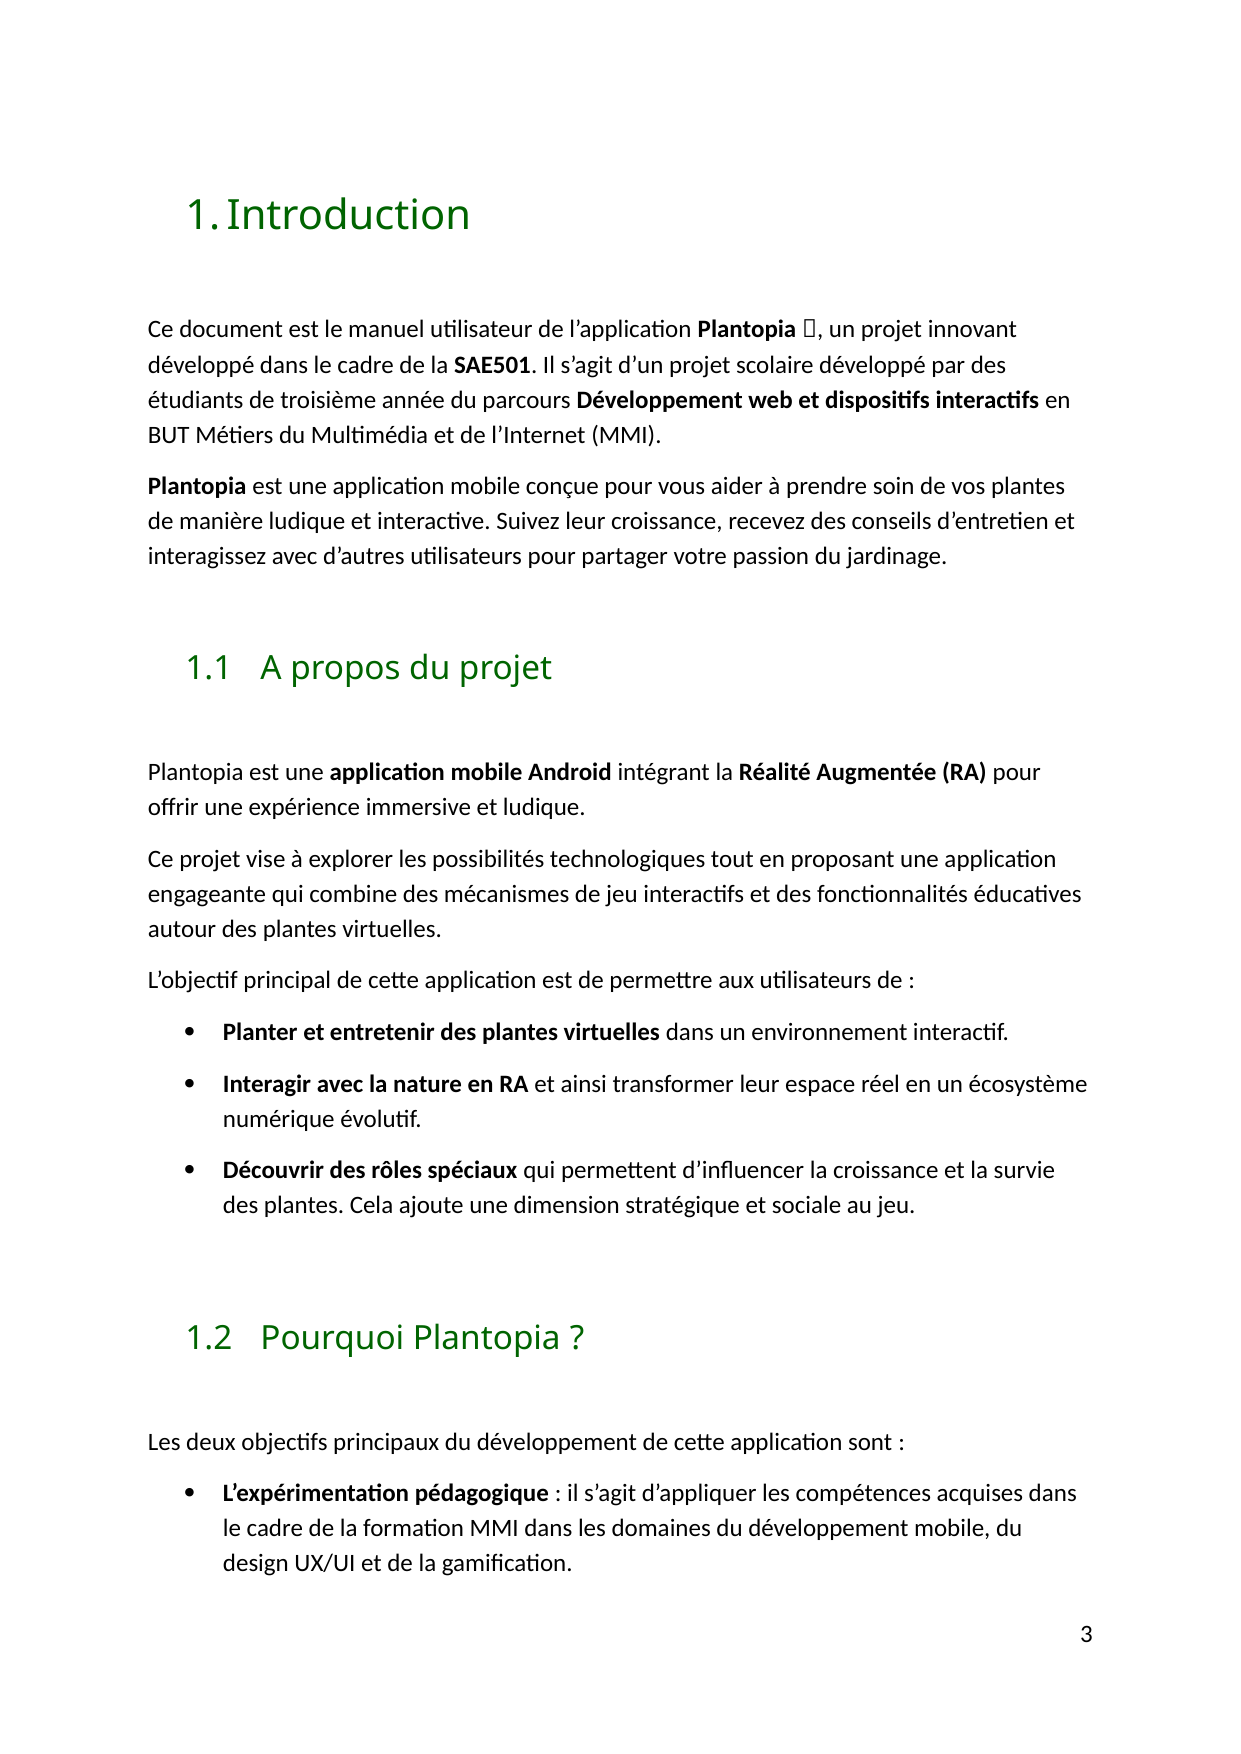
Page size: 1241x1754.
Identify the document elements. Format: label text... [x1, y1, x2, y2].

subtitle Pourquoi Plantopia ? [185, 1313, 1093, 1359]
text Ce document est le manuel utilisateur de l’application Plantopia 🌱, un projet innovant développé dans le cadre de la SAE501. Il s’agit d’un projet scolaire développé par des étudiants de troisième année du parcours Développement web et dispositifs interactifs en BUT Métiers du Multimédia et de l’Internet (MMI). [148, 310, 1093, 449]
list Planter et entretenir des plantes virtuelles dans un environnement interactif. [185, 1016, 1093, 1047]
text L’objectif principal de cette application est de permettre aux utilisateurs de : [148, 964, 1093, 995]
subtitle Introduction [185, 185, 1093, 242]
text Ce projet vise à explorer les possibilités technologiques tout en proposant une application engageante qui combine des mécanismes de jeu interactifs et des fonctionnalités éducatives autour des plantes virtuelles. [148, 843, 1093, 943]
list Découvrir des rôles spéciaux qui permettent d’influencer la croissance et la survie des plantes. Cela ajoute une dimension stratégique et sociale au jeu. [185, 1154, 1093, 1220]
text Plantopia est une application mobile Android intégrant la Réalité Augmentée (RA) pour offrir une expérience immersive et ludique. [148, 756, 1093, 822]
list L’expérimentation pédagogique : il s’agit d’appliquer les compétences acquises dans le cadre de la formation MMI dans les domaines du développement mobile, du design UX/UI et de la gamification. [185, 1477, 1093, 1578]
text Plantopia est une application mobile conçue pour vous aider à prendre soin de vos plantes de manière ludique et interactive. Suivez leur croissance, recevez des conseils d’entretien et interagissez avec d’autres utilisateurs pour partager votre passion du jardinage. [148, 471, 1093, 571]
list Interagir avec la nature en RA et ainsi transformer leur espace réel en un écosystème numérique évolutif. [185, 1068, 1093, 1133]
subtitle A propos du projet [185, 644, 1093, 689]
text Les deux objectifs principaux du développement de cette application sont : [148, 1426, 1093, 1456]
